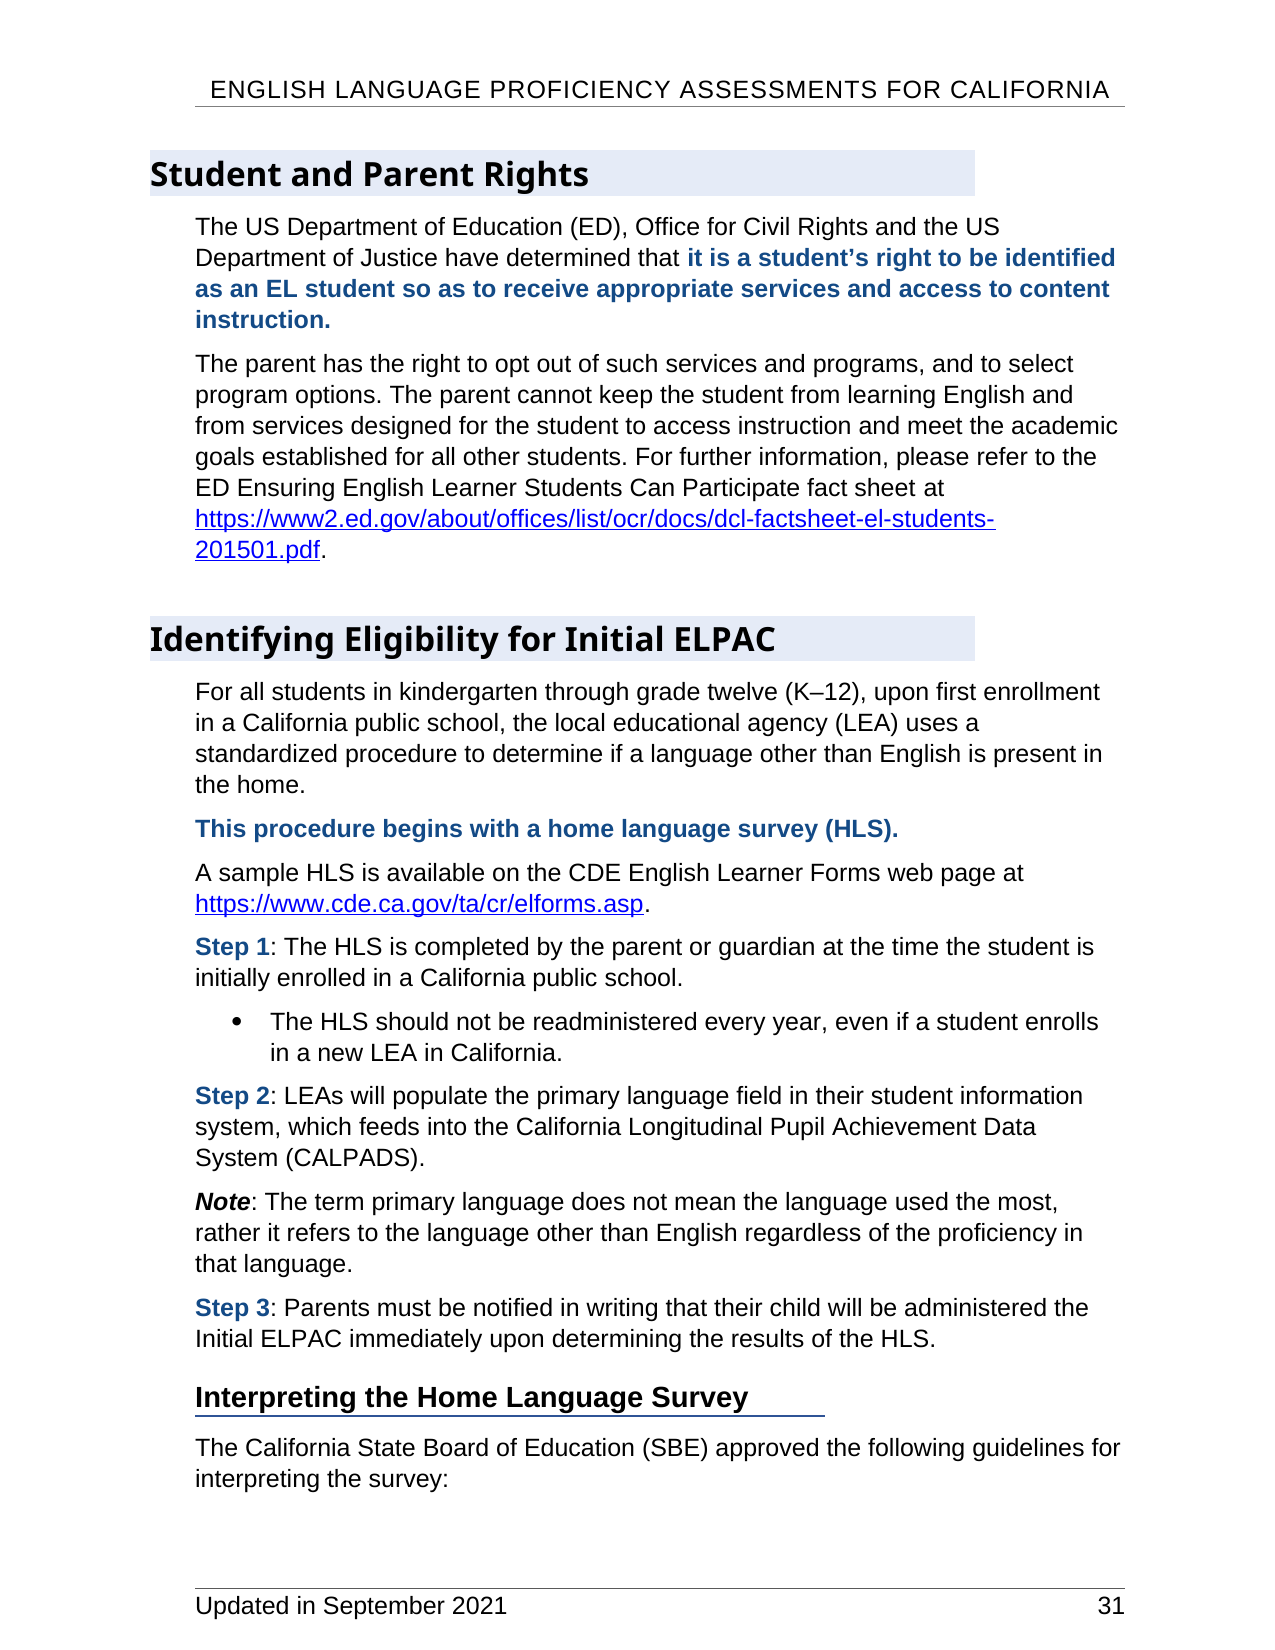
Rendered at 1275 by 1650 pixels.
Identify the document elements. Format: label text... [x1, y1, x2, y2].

subtitle Student and Parent Rights [150, 150, 975, 196]
text For all students in kindergarten through grade twelve (K–12), upon first enrollment in a California public school, the local educational agency (LEA) uses a standardized procedure to determine if a language other than English is present in the home. [195, 677, 1125, 799]
text Note: The term primary language does not mean the language used the most, rather it refers to the language other than English regardless of the proficiency in that language. [195, 1187, 1125, 1278]
text The California State Board of Education (SBE) approved the following guidelines for interpreting the survey: [195, 1432, 1125, 1492]
list The HLS should not be readministered every year, even if a student enrolls in a new LEA in California. [232, 1007, 1125, 1067]
text A sample HLS is available on the CDE English Learner Forms web page at https://www.cde.ca.gov/ta/cr/elforms.asp. [195, 857, 1125, 917]
text This procedure begins with a home language survey (HLS). [195, 814, 1125, 843]
subtitle Interpreting the Home Language Survey [195, 1380, 825, 1415]
text The US Department of Education (ED), Office for Civil Rights and the US Department of Justice have determined that it is a student’s right to be identified as an EL student so as to receive appropriate services and access to content instruction. [195, 212, 1125, 334]
text Step 2: LEAs will populate the primary language field in their student information system, which feeds into the California Longitudinal Pupil Achievement Data System (CALPADS). [195, 1081, 1125, 1172]
text Step 1: The HLS is completed by the parent or guardian at the time the student is initially enrolled in a California public school. [195, 932, 1125, 992]
text Step 3: Parents must be notified in writing that their child will be administered the Initial ELPAC immediately upon determining the results of the HLS. [195, 1293, 1125, 1352]
text The parent has the right to opt out of such services and programs, and to select program options. The parent cannot keep the student from learning English and from services designed for the student to access instruction and meet the academic goals established for all other students. For further information, please refer to the ED Ensuring English Learner Students Can Participate fact sheet at https://www2.ed.gov/about/offices/list/ocr/docs/dcl-factsheet-el-students-201501.pdf. [195, 348, 1125, 563]
subtitle Identifying Eligibility for Initial ELPAC [150, 616, 975, 661]
